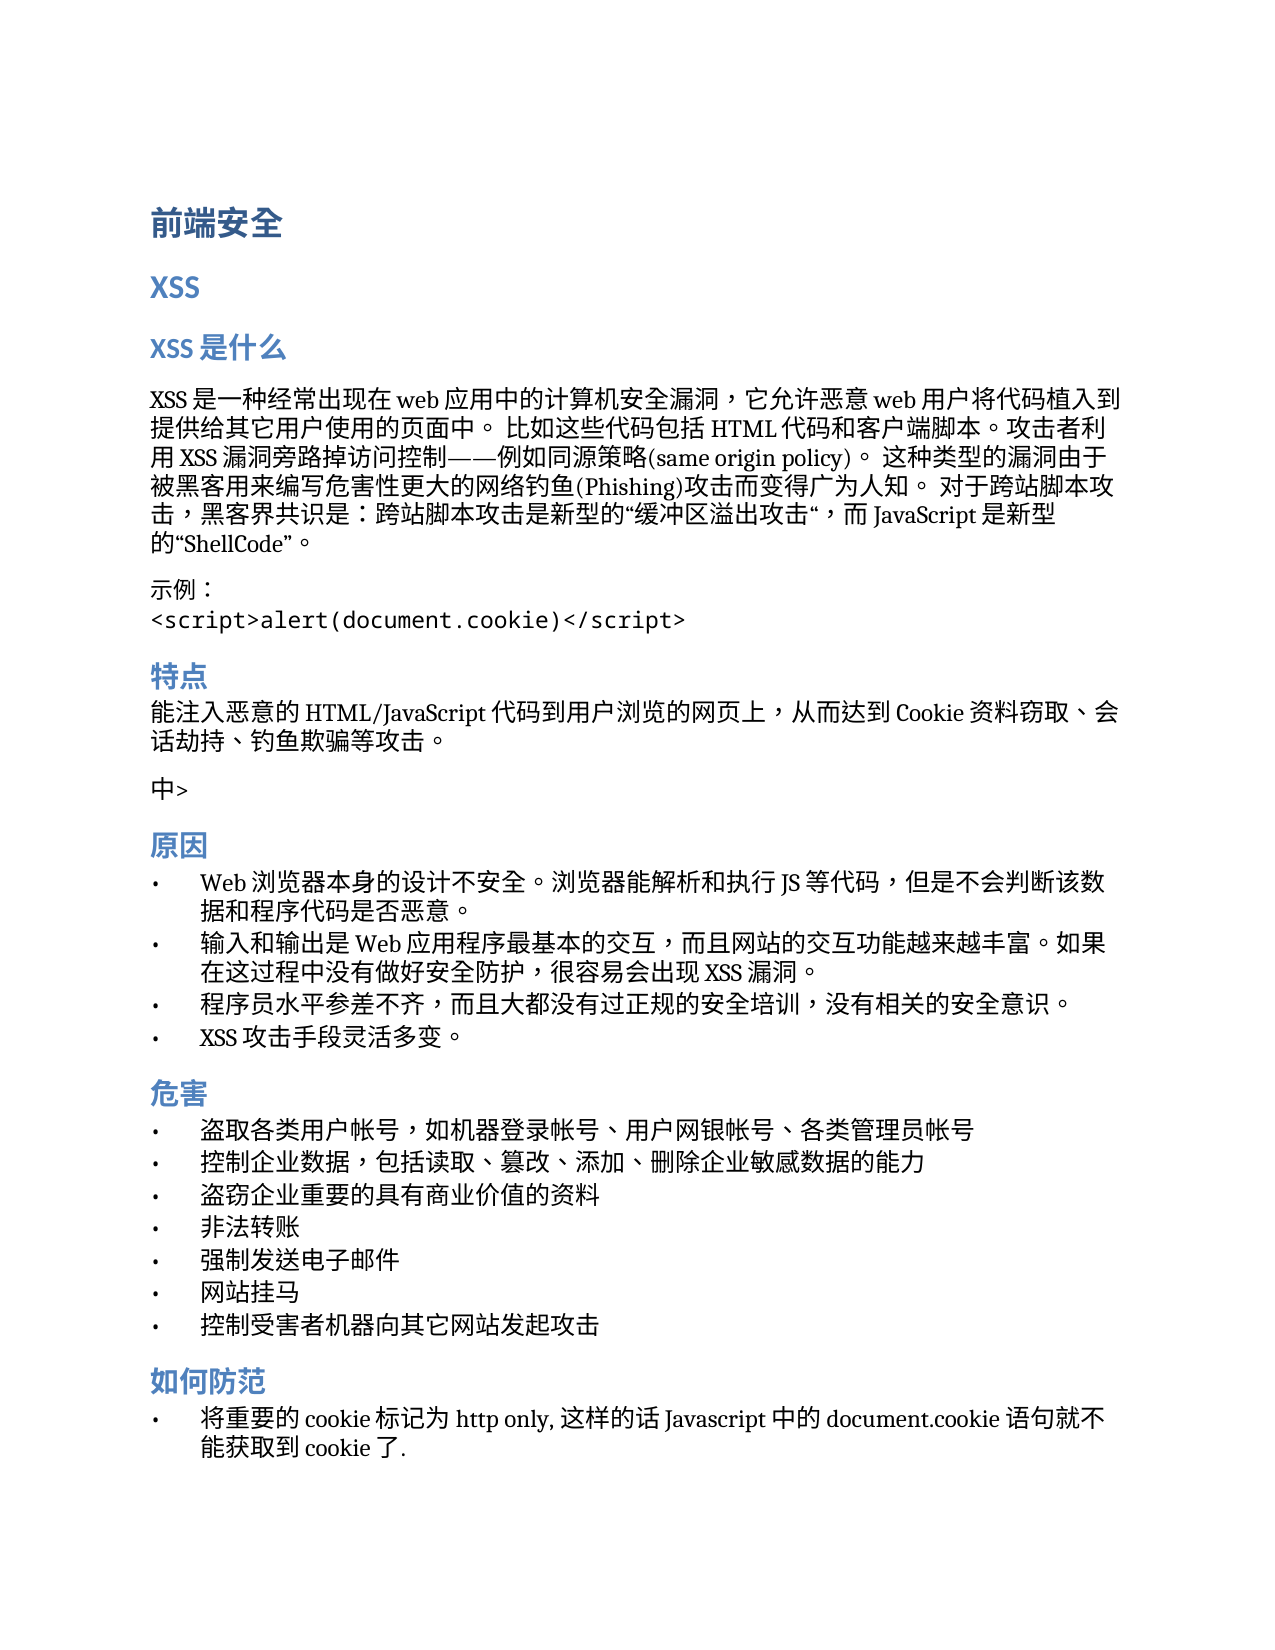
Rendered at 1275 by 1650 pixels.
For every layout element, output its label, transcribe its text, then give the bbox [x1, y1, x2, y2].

list 强制发送电子邮件 [150, 1247, 1125, 1275]
subtitle 前端安全 [150, 200, 1125, 245]
list 控制企业数据，包括读取、篡改、添加、删除企业敏感数据的能力 [150, 1149, 1125, 1178]
subtitle XSS [150, 266, 1125, 307]
subtitle 特点 [150, 656, 1125, 696]
list 输入和输出是Web应用程序最基本的交互，而且网站的交互功能越来越丰富。如果在这过程中没有做好安全防护，很容易会出现XSS漏洞。 [150, 930, 1125, 987]
subtitle XSS是什么 [150, 328, 1125, 367]
list 控制受害者机器向其它网站发起攻击 [150, 1312, 1125, 1340]
list 网站挂马 [150, 1279, 1125, 1308]
text 中> [150, 776, 1125, 804]
list Web浏览器本身的设计不安全。浏览器能解析和执行JS等代码，但是不会判断该数据和程序代码是否恶意。 [150, 869, 1125, 926]
subtitle 原因 [150, 825, 1125, 865]
list 盗取各类用户帐号，如机器登录帐号、用户网银帐号、各类管理员帐号 [150, 1117, 1125, 1145]
list 将重要的cookie标记为http only, 这样的话Javascript 中的document.cookie语句就不能获取到cookie了. [150, 1405, 1125, 1462]
text XSS是一种经常出现在web应用中的计算机安全漏洞，它允许恶意web用户将代码植入到提供给其它用户使用的页面中。 比如这些代码包括HTML代码和客户端脚本。攻击者利用XSS漏洞旁路掉访问控制——例如同源策略(same origin policy)。 这种类型的漏洞由于被黑客用来编写危害性更大的网络钓鱼(Phishing)攻击而变得广为人知。 对于跨站脚本攻击，黑客界共识是：跨站脚本攻击是新型的“缓冲区溢出攻击“，而JavaScript是新型的“ShellCode”。 [150, 386, 1125, 559]
list 非法转账 [150, 1214, 1125, 1243]
subtitle 危害 [150, 1073, 1125, 1113]
subtitle 如何防范 [150, 1361, 1125, 1401]
list 盗窃企业重要的具有商业价值的资料 [150, 1182, 1125, 1210]
text 示例： <script>alert(document.cookie)</script> [150, 577, 1125, 635]
list 程序员水平参差不齐，而且大都没有过正规的安全培训，没有相关的安全意识。 [150, 991, 1125, 1020]
list XSS攻击手段灵活多变。 [150, 1024, 1125, 1052]
text 能注入恶意的HTML/JavaScript代码到用户浏览的网页上，从而达到Cookie资料窃取、会话劫持、钓鱼欺骗等攻击。 [150, 699, 1125, 757]
